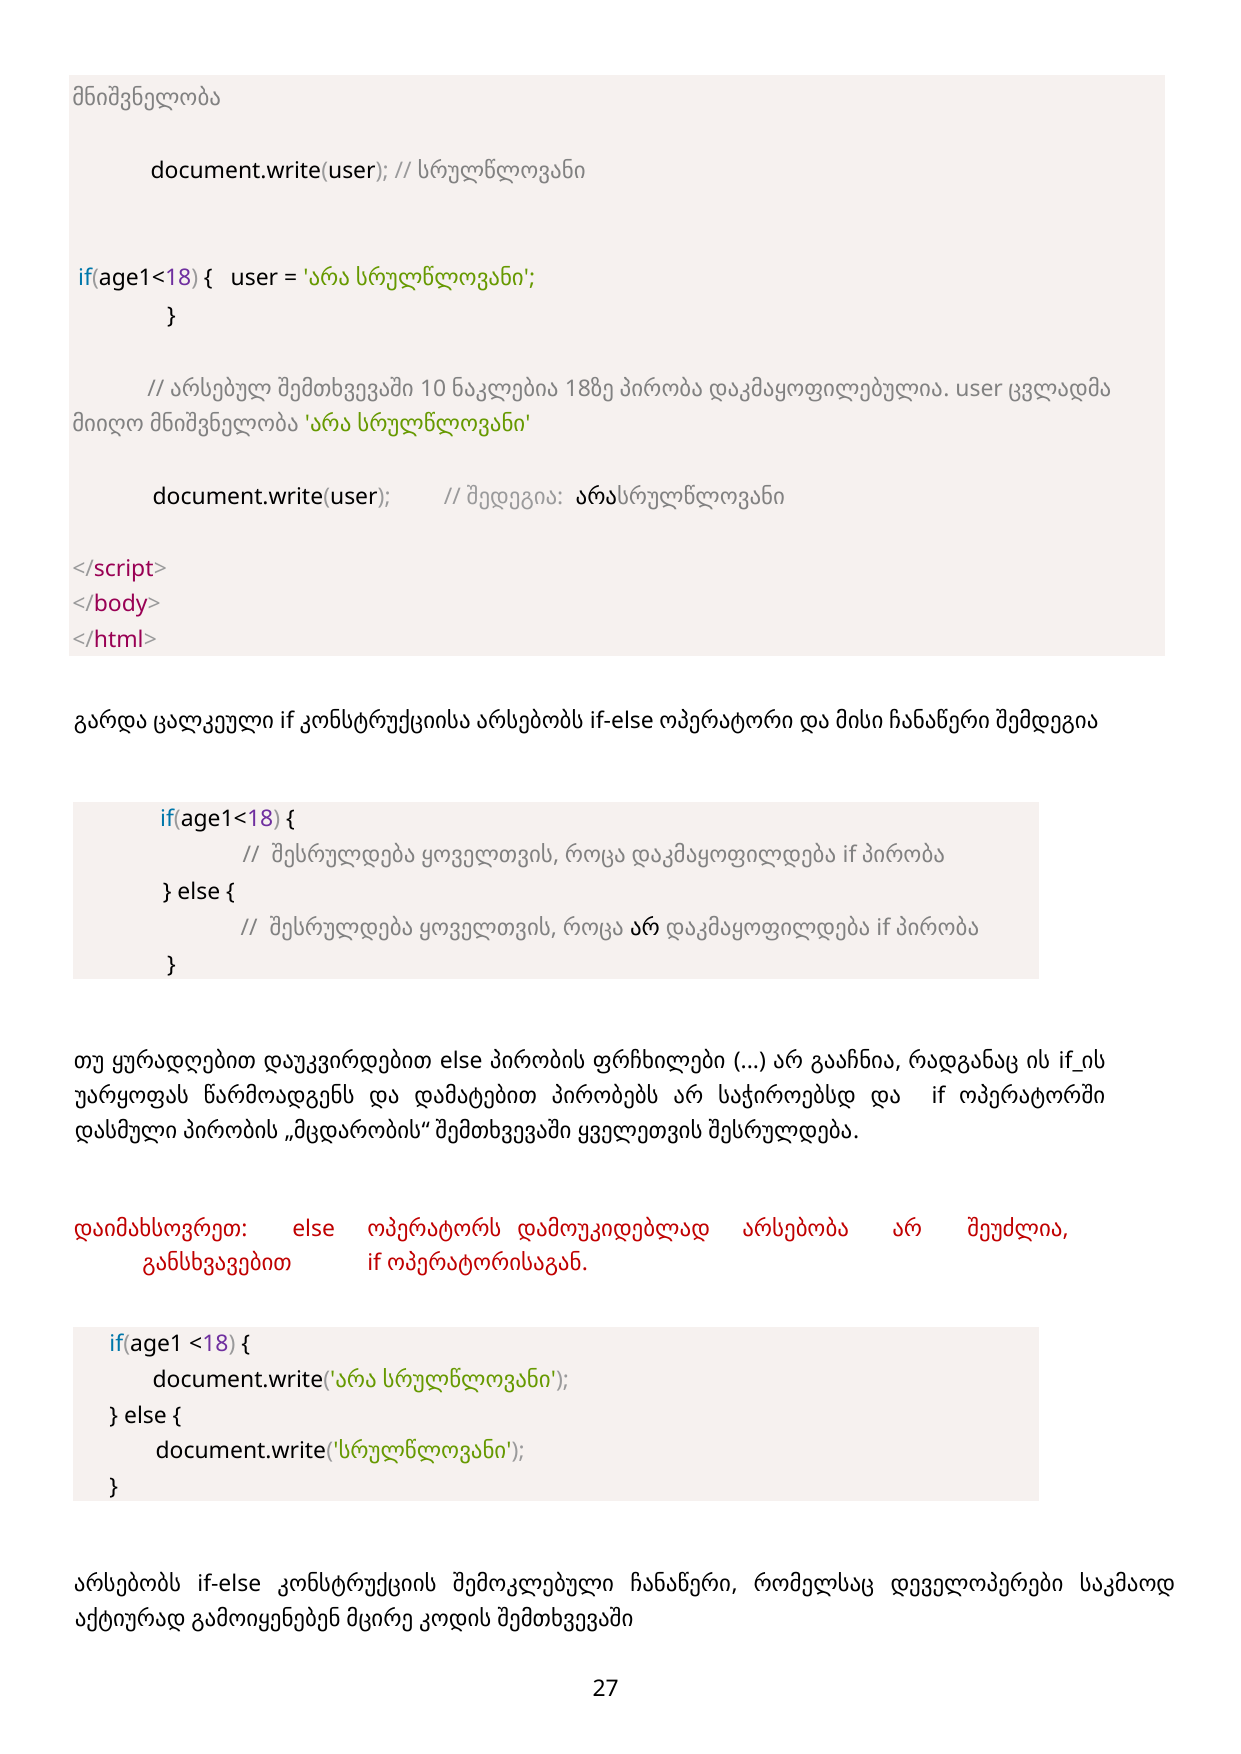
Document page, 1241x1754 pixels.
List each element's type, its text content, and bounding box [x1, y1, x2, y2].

text // შესრულდება ყოველთვის, როცა არ დაკმაყოფილდება if პირობა [73, 911, 1039, 942]
text გარდა ცალკეული if კონსტრუქციისა არსებობს if-else ოპერატორი და მისი ჩანაწერი შემდეგია [74, 704, 1177, 735]
text if(age1<18) { [73, 802, 1039, 833]
text არსებობს if-else კონსტრუქციის შემოკლებული ჩანაწერი, რომელსაც დეველოპერები საკმაოდ აქტიურად გამოიყენებენ მცირე კოდის შემთხვევაში [74, 1567, 1177, 1633]
text დაიმახსოვრეთ: else ოპერატორს დამოუკიდებლად არსებობა არ შეუძლია, განსხვავებით if ოპერატორისაგან. [73, 1212, 1177, 1277]
text თუ ყურადღებით დაუკვირდებით else პირობის ფრჩხილები (...) არ გააჩნია, რადგანაც ის if_ის უარყოფას წარმოადგენს და დამატებით პირობებს არ საჭიროებსდ და if ოპერატორში დასმული პირობის „მცდარობის“ შემთხვევაში ყველეთვის შესრულდება. [74, 1044, 1107, 1145]
text } [73, 1470, 1039, 1501]
text document.write('არა სრულწლოვანი'); [73, 1363, 1039, 1394]
text } else { [73, 875, 1039, 906]
text if(age1 <18) { [73, 1327, 1039, 1358]
text } else { [73, 1399, 1039, 1430]
text // შესრულდება ყოველთვის, როცა დაკმაყოფილდება if პირობა [73, 838, 1039, 869]
text } [73, 947, 1039, 979]
text document.write('სრულწლოვანი'); [73, 1434, 1039, 1466]
